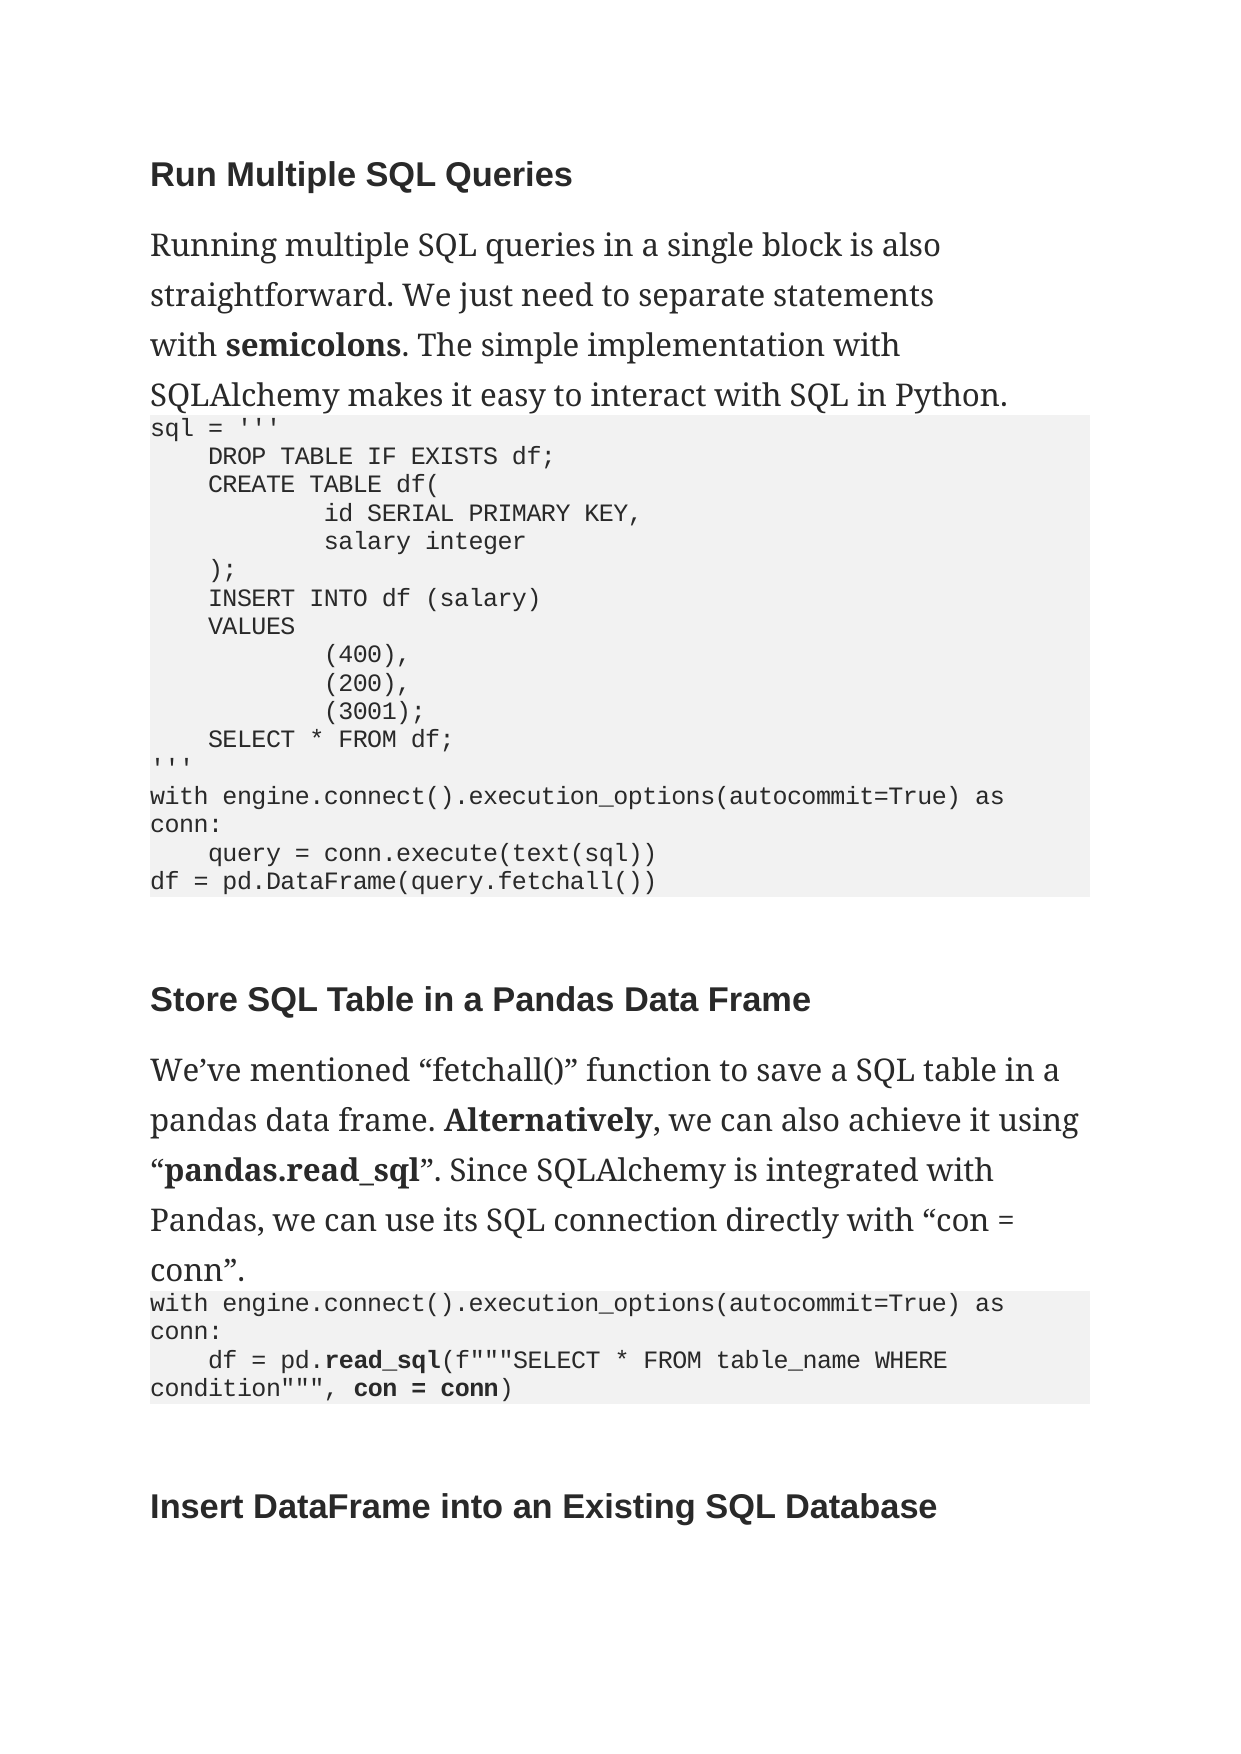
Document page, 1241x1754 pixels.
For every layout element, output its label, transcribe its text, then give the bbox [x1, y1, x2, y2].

text We’ve mentioned “fetchall()” function to save a SQL table in a pandas data frame. Alternatively, we can also achieve it using “pandas.read_sql”. Since SQLAlchemy is integrated with Pandas, we can use its SQL connection directly with “con = conn”. [150, 1041, 1090, 1291]
text Insert DataFrame into an Existing SQL Database [150, 1482, 1090, 1526]
text Run Multiple SQL Queries [150, 150, 1090, 194]
text Running multiple SQL queries in a single block is also straightforward. We just need to separate statements with semicolons. The simple implementation with SQLAlchemy makes it easy to interact with SQL in Python. [150, 215, 1090, 415]
text Store SQL Table in a Pandas Data Frame [150, 975, 1090, 1019]
text with engine.connect().execution_options(autocommit=True) as conn: df = pd.read_sql(f"""SELECT * FROM table_name WHERE condition""", con = conn) [150, 1291, 1090, 1404]
text sql = ''' DROP TABLE IF EXISTS df; CREATE TABLE df( id SERIAL PRIMARY KEY, salary integer ); INSERT INTO df (salary) VALUES (400), (200), (3001); SELECT * FROM df; ''' with engine.connect().execution_options(autocommit=True) as conn: query = conn.execute(text(sql)) df = pd.DataFrame(query.fetchall()) [150, 415, 1090, 897]
